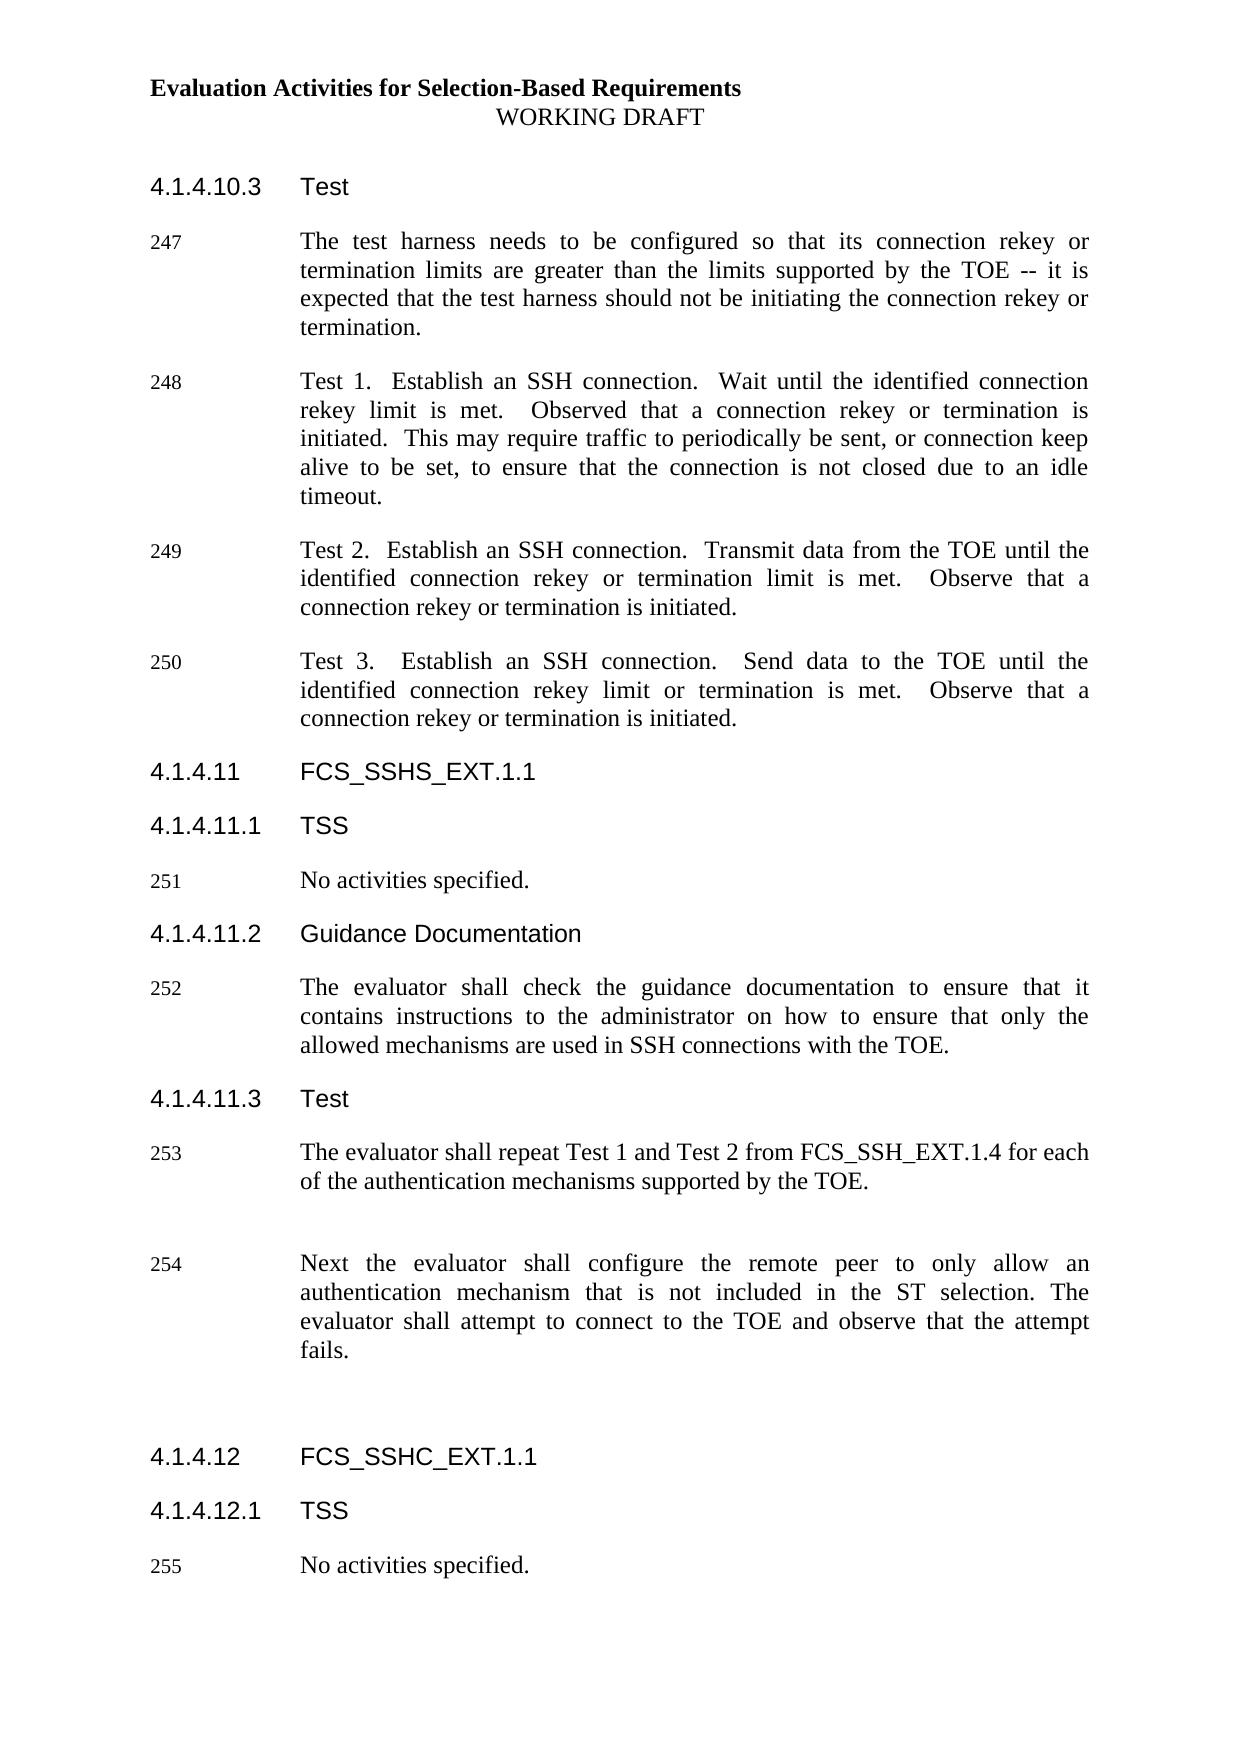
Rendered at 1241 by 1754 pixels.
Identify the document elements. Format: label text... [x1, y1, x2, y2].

list Next the evaluator shall configure the remote peer to only allow an authentication mechanism that is not included in the ST selection. The evaluator shall attempt to connect to the TOE and observe that the attempt fails. [150, 1248, 1090, 1363]
subtitle TSS [150, 1496, 1090, 1525]
list Test 3. Establish an SSH connection. Send data to the TOE until the identified connection rekey limit or termination is met. Observe that a connection rekey or termination is initiated. [150, 646, 1090, 732]
subtitle Test [150, 1083, 1090, 1112]
subtitle TSS [150, 811, 1090, 840]
subtitle FCS_SSHC_EXT.1.1 [150, 1442, 1090, 1471]
list The evaluator shall check the guidance documentation to ensure that it contains instructions to the administrator on how to ensure that only the allowed mechanisms are used in SSH connections with the TOE. [150, 972, 1090, 1058]
list No activities specified. [150, 865, 1090, 893]
subtitle Test [150, 172, 1090, 201]
list The evaluator shall repeat Test 1 and Test 2 from FCS_SSH_EXT.1.4 for each of the authentication mechanisms supported by the TOE. [150, 1137, 1090, 1195]
subtitle Guidance Documentation [150, 918, 1090, 947]
list No activities specified. [150, 1550, 1090, 1578]
list Test 2. Establish an SSH connection. Transmit data from the TOE until the identified connection rekey or termination limit is met. Observe that a connection rekey or termination is initiated. [150, 535, 1090, 621]
list The test harness needs to be configured so that its connection rekey or termination limits are greater than the limits supported by the TOE -- it is expected that the test harness should not be initiating the connection rekey or termination. [150, 226, 1090, 341]
list Test 1. Establish an SSH connection. Wait until the identified connection rekey limit is met. Observed that a connection rekey or termination is initiated. This may require traffic to periodically be sent, or connection keep alive to be set, to ensure that the connection is not closed due to an idle timeout. [150, 366, 1090, 510]
subtitle FCS_SSHS_EXT.1.1 [150, 757, 1090, 786]
